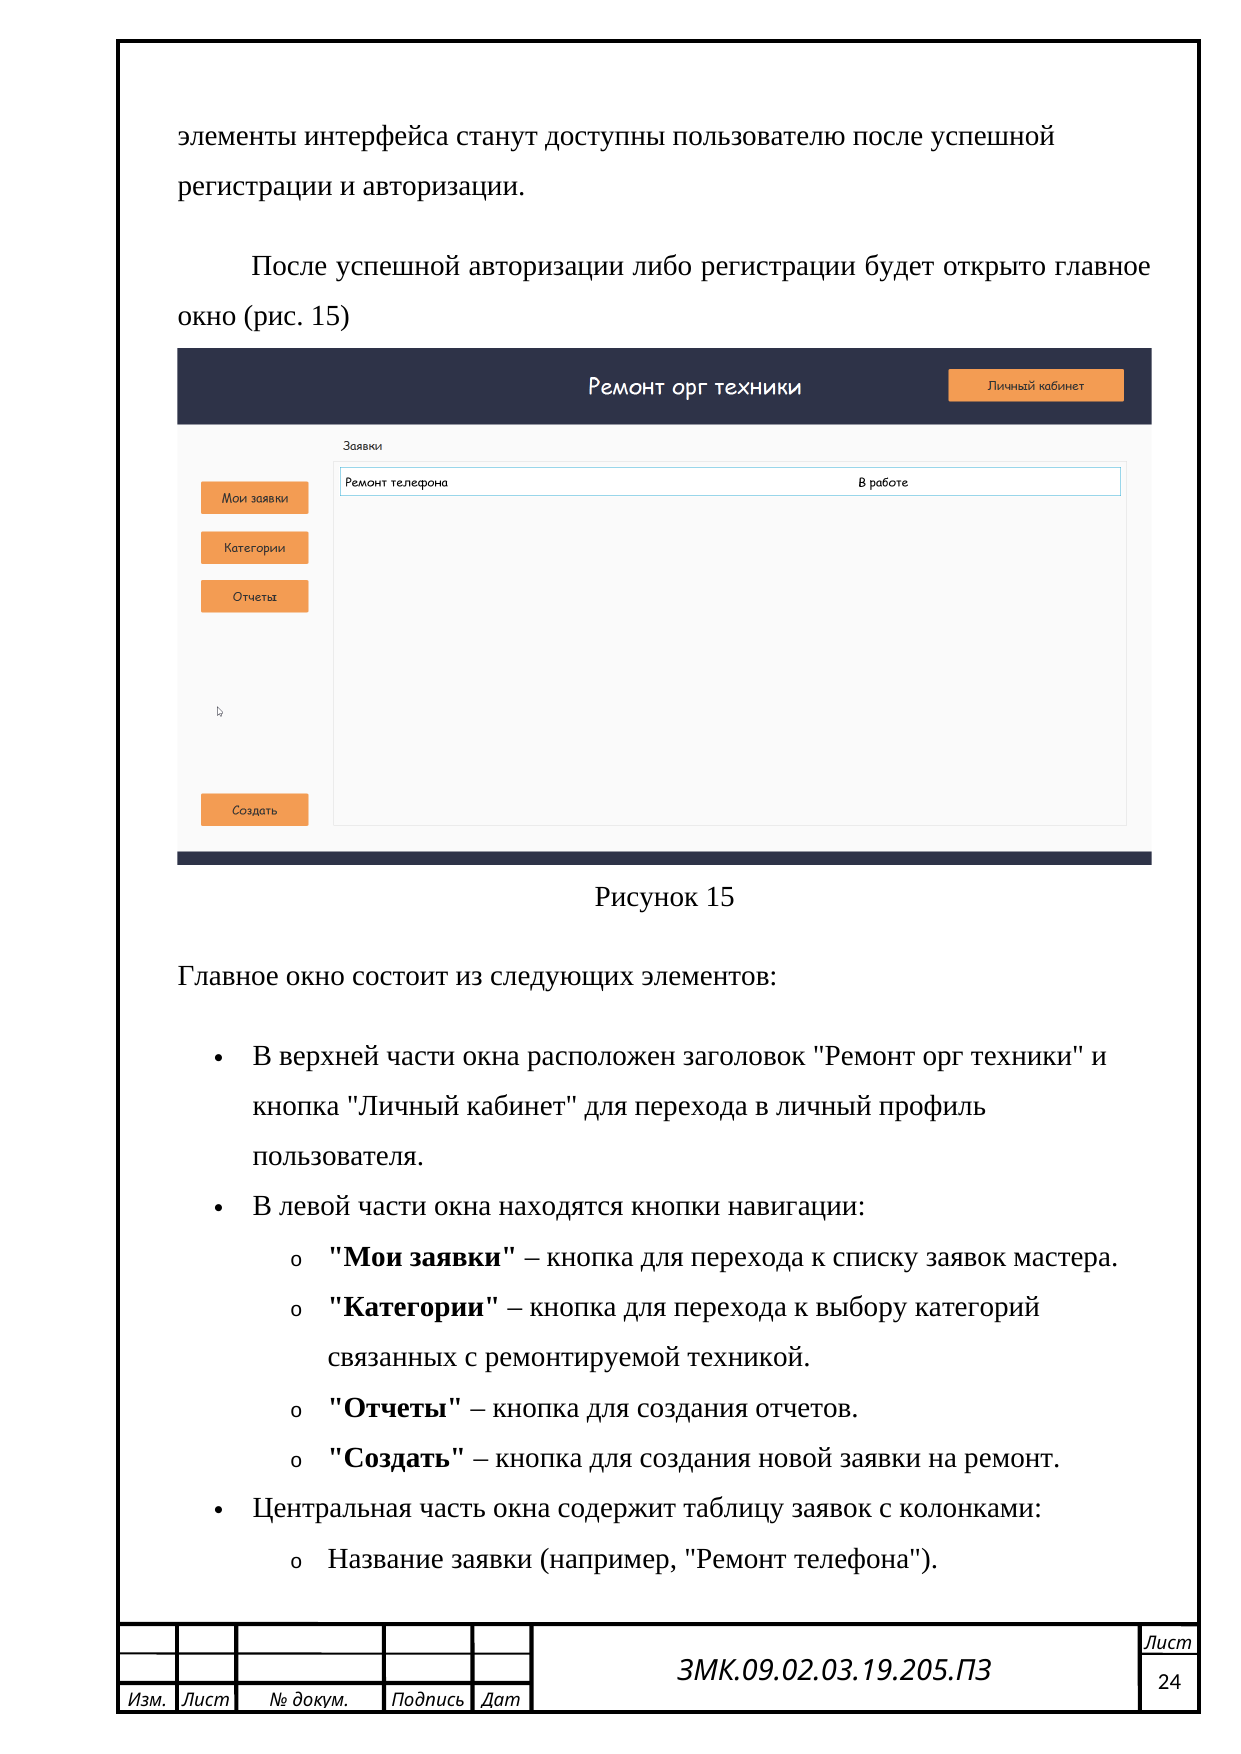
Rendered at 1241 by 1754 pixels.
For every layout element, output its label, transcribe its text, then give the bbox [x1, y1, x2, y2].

list В верхней части окна расположен заголовок "Ремонт орг техники" и кнопка "Личный кабинет" для перехода в личный профиль пользователя. [215, 1038, 1152, 1172]
text После успешной авторизации либо регистрации будет открыто главное окно (рис. 15) [177, 248, 1152, 332]
list В левой части окна находятся кнопки навигации: [215, 1188, 1152, 1222]
list Название заявки (например, "Ремонт телефона"). [290, 1541, 1152, 1574]
list "Создать" – кнопка для создания новой заявки на ремонт. [290, 1440, 1152, 1474]
list "Мои заявки" – кнопка для перехода к списку заявок мастера. [290, 1239, 1152, 1272]
list "Отчеты" – кнопка для создания отчетов. [290, 1390, 1152, 1423]
text Рисунок 15 [177, 879, 1152, 912]
list Центральная часть окна содержит таблицу заявок с колонками: [215, 1490, 1152, 1524]
picture [177, 348, 1152, 865]
text Главное окно состоит из следующих элементов: [177, 958, 1152, 992]
list "Категории" – кнопка для перехода к выбору категорий связанных с ремонтируемой техникой. [290, 1289, 1152, 1373]
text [177, 118, 1152, 202]
